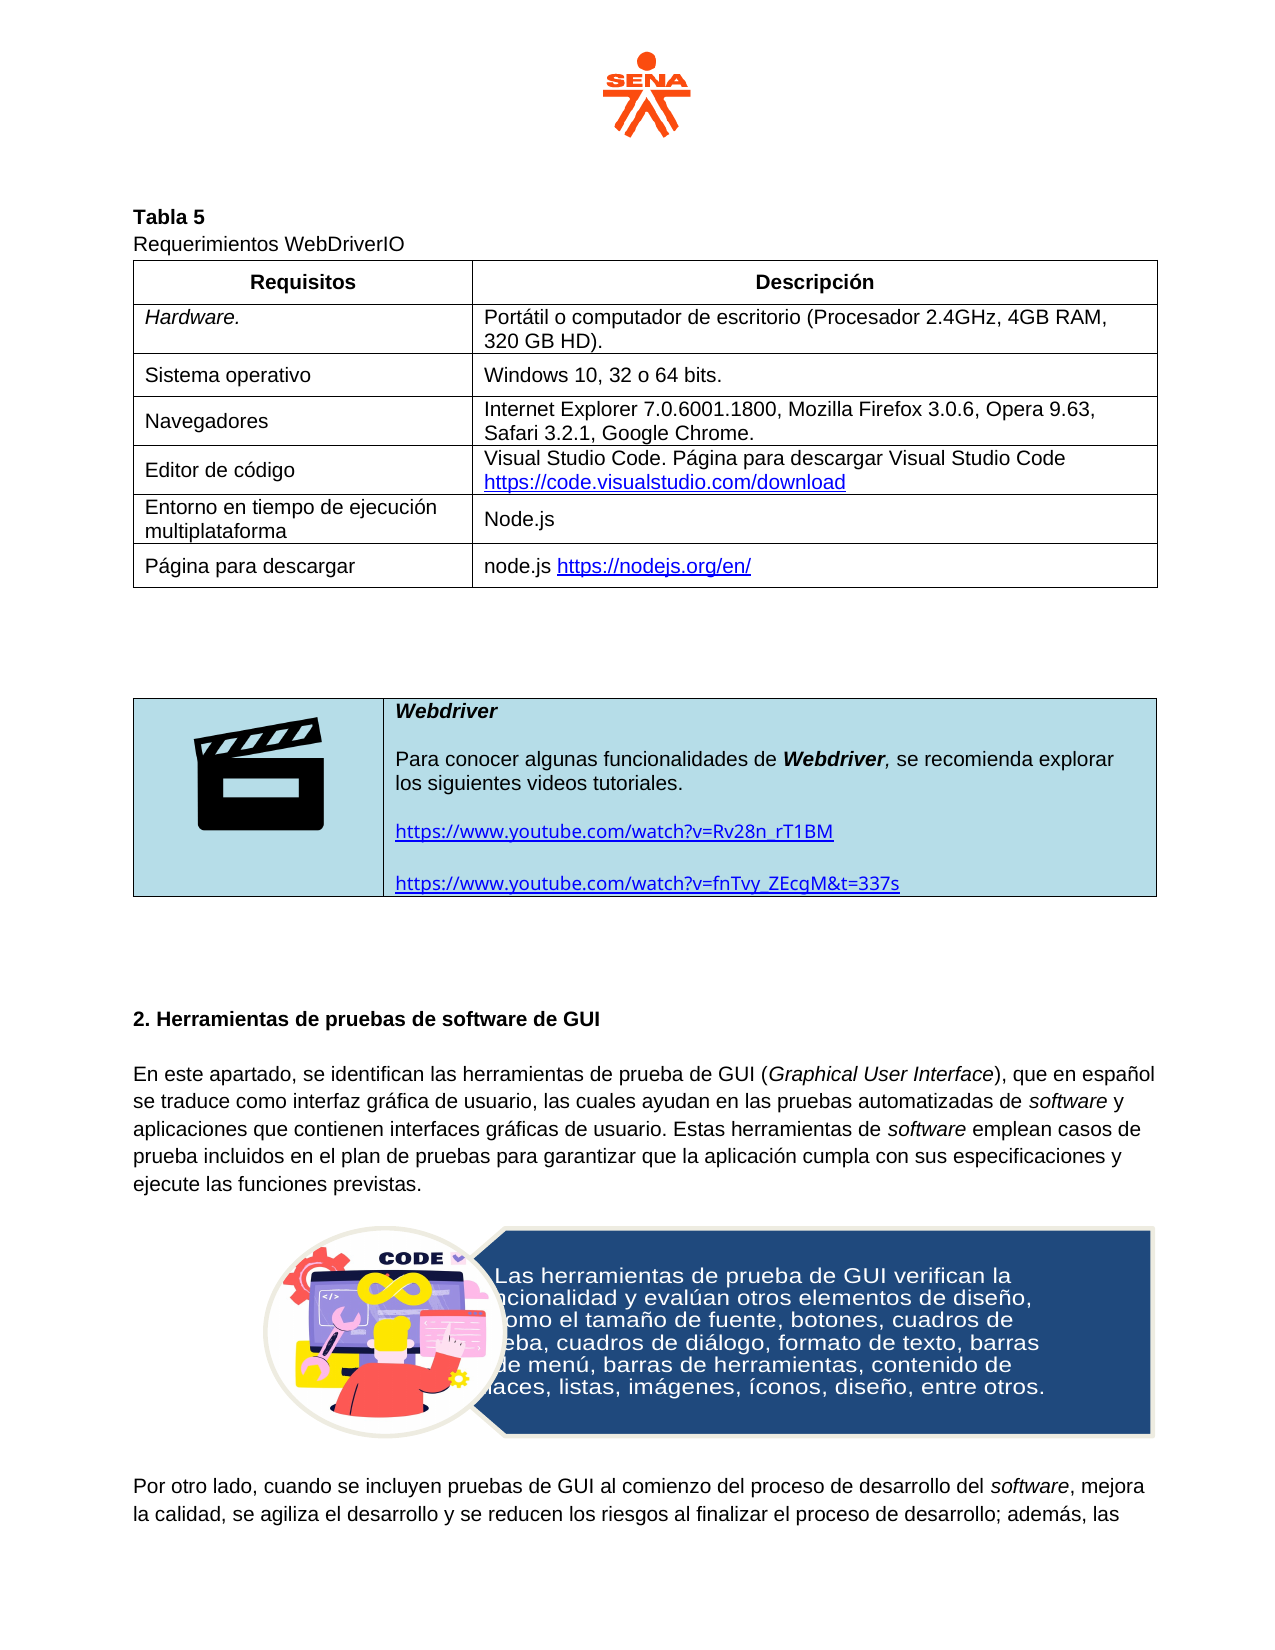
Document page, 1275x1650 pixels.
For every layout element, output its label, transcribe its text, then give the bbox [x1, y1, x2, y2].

table_header Webdriver Para conocer algunas funcionalidades de Webdriver, se recomienda explorar los siguientes videos tutoriales. https://www.youtube.com/watch?v=Rv28n_rT1BM https://www.youtube.com/watch?v=fnTvy_ZEcgM&t=337s [384, 699, 1156, 896]
text En este apartado, se identifican las herramientas de prueba de GUI (Graphical User Interface), que en español se traduce como interfaz gráfica de usuario, las cuales ayudan en las pruebas automatizadas de software y aplicaciones que contienen interfaces gráficas de usuario. Estas herramientas de software emplean casos de prueba incluidos en el plan de pruebas para garantizar que la aplicación cumpla con sus especificaciones y ejecute las funciones previstas. [133, 1062, 1157, 1196]
text Tabla 5 [133, 205, 1157, 229]
picture [183, 698, 334, 849]
text Requerimientos WebDriverIO [133, 232, 1157, 256]
table_header [134, 699, 383, 896]
table_cell Entorno en tiempo de ejecución multiplataforma [134, 495, 472, 543]
table_cell Navegadores [134, 397, 472, 445]
table_cell Visual Studio Code. Página para descargar Visual Studio Code https://code.visualstudio.com/download [473, 446, 1157, 494]
table_header Requisitos [134, 261, 472, 303]
table_cell Hardware. [134, 305, 472, 352]
picture [593, 48, 697, 142]
table_cell node.js https://nodejs.org/en/ [473, 544, 1157, 587]
table_cell Internet Explorer 7.0.6001.1800, Mozilla Firefox 3.0.6, Opera 9.63, Safari 3.2.1, Google Chrome. [473, 397, 1157, 445]
table_cell Sistema operativo [134, 354, 472, 396]
text 2. Herramientas de pruebas de software de GUI [133, 1007, 1157, 1031]
picture [268, 1231, 502, 1433]
table_cell Windows 10, 32 o 64 bits. [473, 354, 1157, 396]
table_cell Página para descargar [134, 544, 472, 587]
table_cell Node.js [473, 495, 1157, 543]
table_cell Editor de código [134, 446, 472, 494]
table_cell Portátil o computador de escritorio (Procesador 2.4GHz, 4GB RAM, 320 GB HD). [473, 305, 1157, 352]
table_header Descripción [473, 261, 1157, 303]
